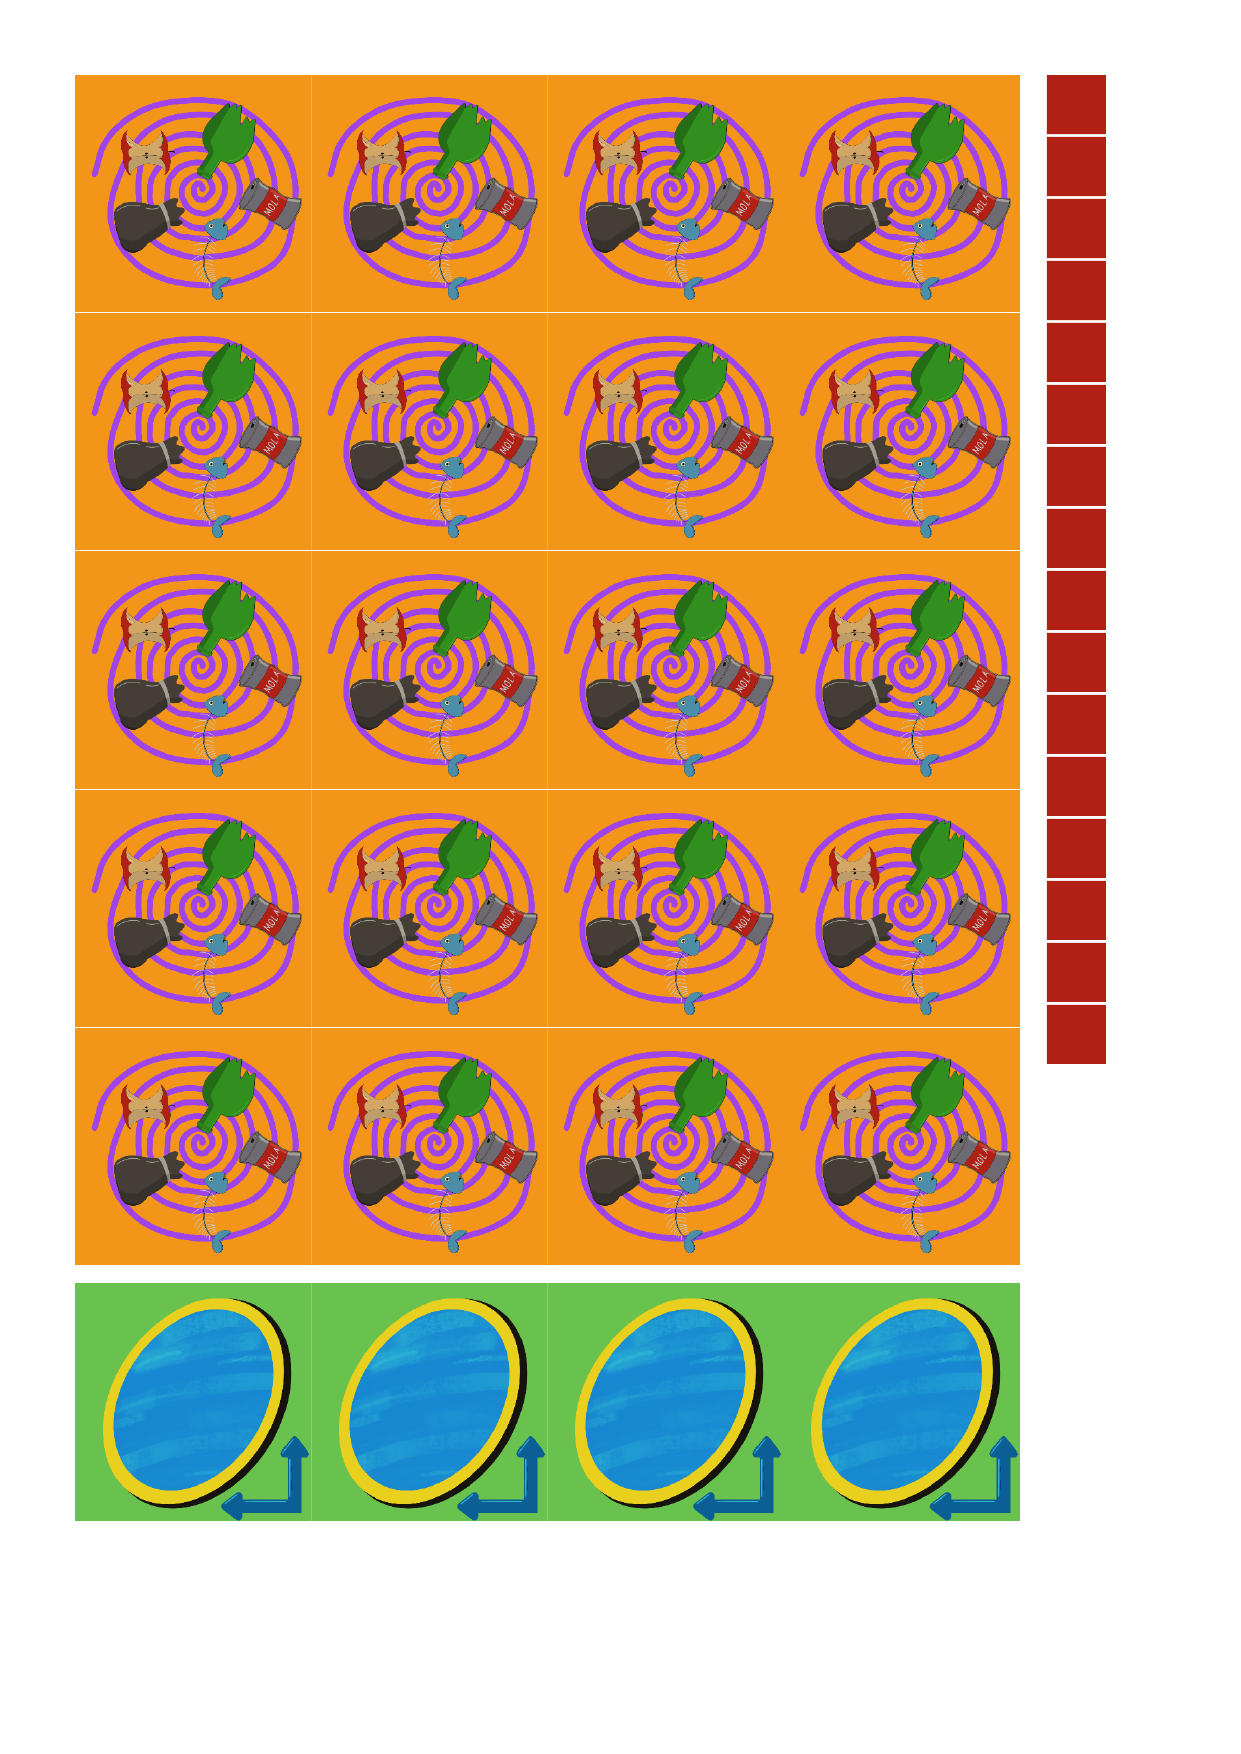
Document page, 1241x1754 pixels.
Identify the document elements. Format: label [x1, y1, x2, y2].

picture [75, 551, 1020, 789]
picture [75, 75, 1020, 312]
table_cell [1047, 1005, 1107, 1067]
picture [75, 313, 1020, 550]
picture [75, 1283, 1020, 1521]
picture [75, 790, 1020, 1027]
picture [75, 1028, 1020, 1265]
